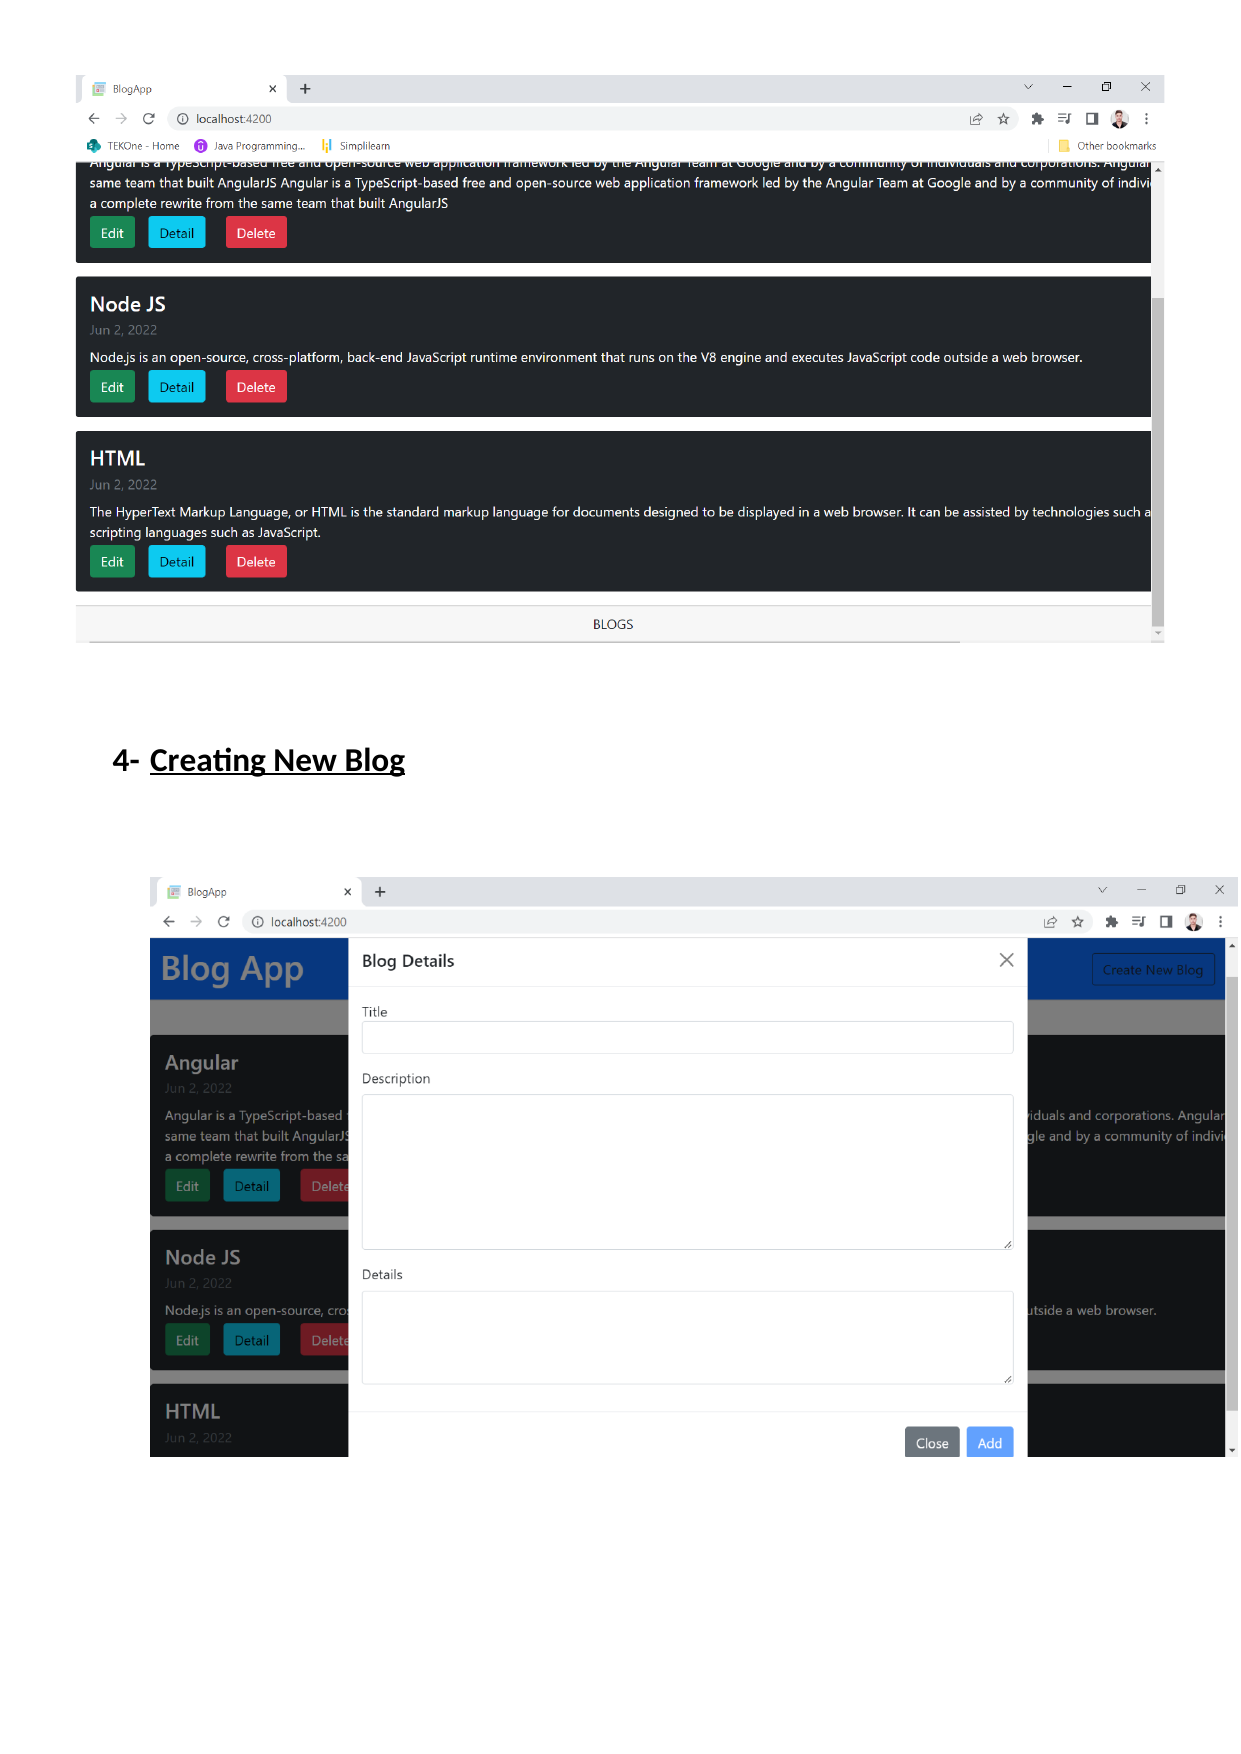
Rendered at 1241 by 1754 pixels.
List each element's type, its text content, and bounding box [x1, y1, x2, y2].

picture [75, 75, 1165, 643]
list Creating New Blog [112, 738, 1165, 779]
picture [150, 877, 1238, 1457]
